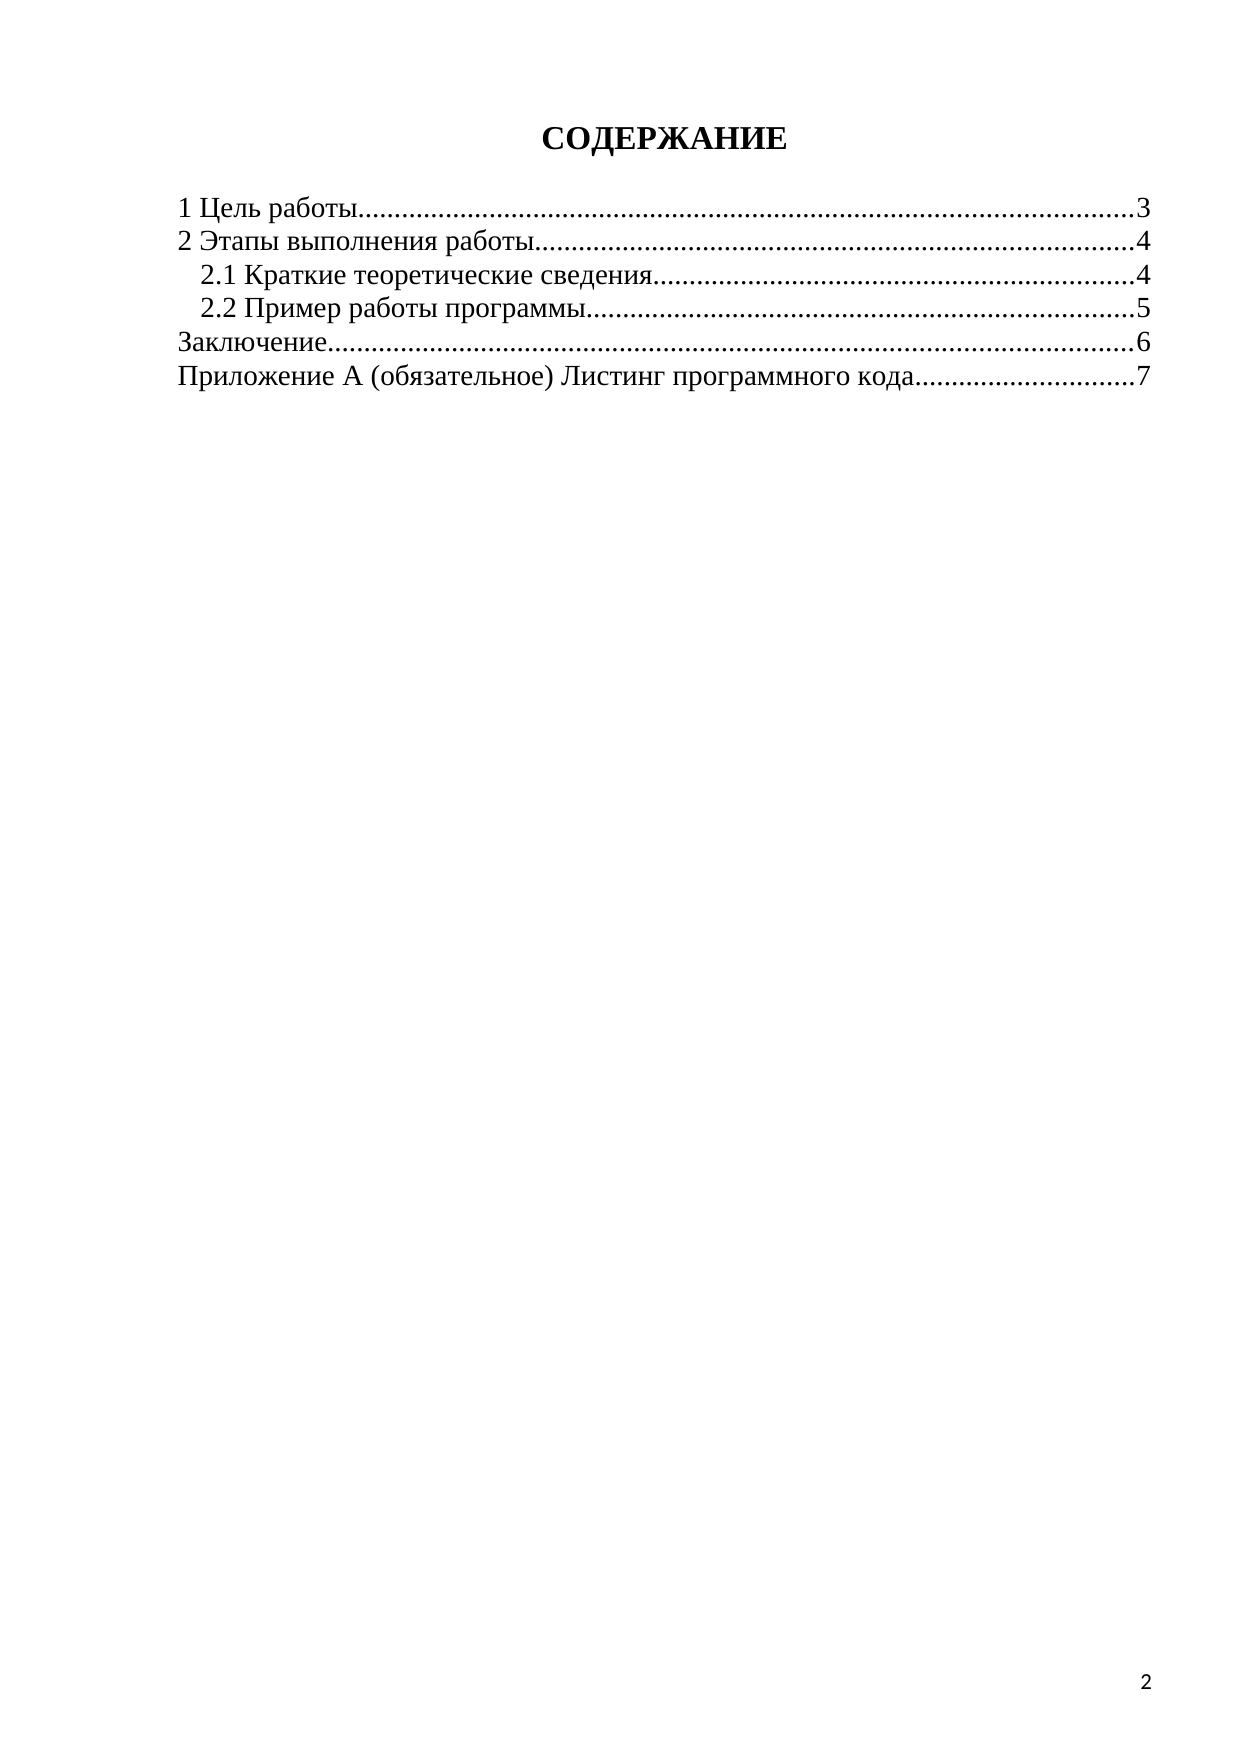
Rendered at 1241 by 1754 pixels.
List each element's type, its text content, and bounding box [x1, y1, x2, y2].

text СОДЕРЖАНИЕ [177, 118, 1152, 156]
